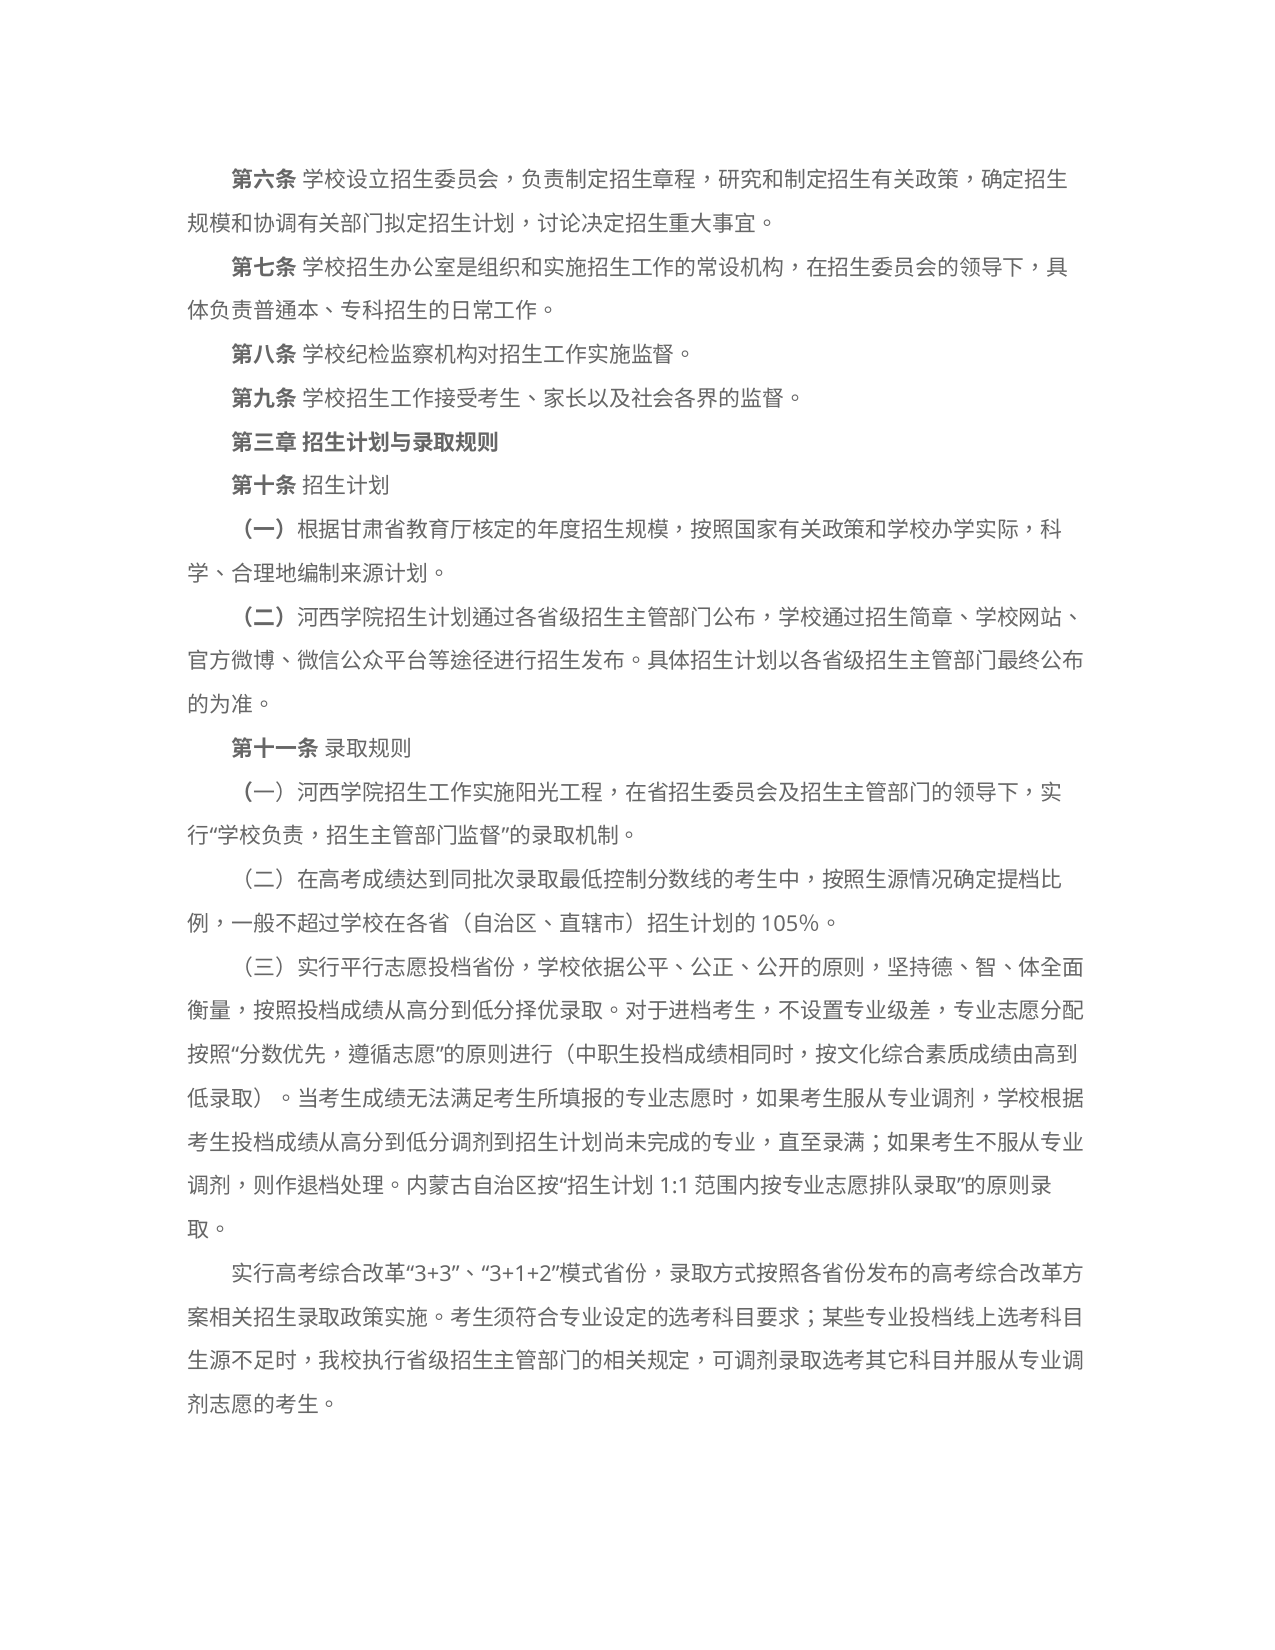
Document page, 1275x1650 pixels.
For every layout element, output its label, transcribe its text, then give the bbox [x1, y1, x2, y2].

text （一）河西学院招生工作实施阳光工程，在省招生委员会及招生主管部门的领导下，实行“学校负责，招生主管部门监督”的录取机制。 [187, 762, 1087, 850]
text （二）河西学院招生计划通过各省级招生主管部门公布，学校通过招生简章、学校网站、官方微博、微信公众平台等途径进行招生发布。具体招生计划以各省级招生主管部门最终公布的为准。 [187, 587, 1087, 719]
text 第八条 学校纪检监察机构对招生工作实施监督。 [187, 325, 1087, 369]
text 实行高考综合改革“3+3”、“3+1+2”模式省份，录取方式按照各省份发布的高考综合改革方案相关招生录取政策实施。考生须符合专业设定的选考科目要求；某些专业投档线上选考科目生源不足时，我校执行省级招生主管部门的相关规定，可调剂录取选考其它科目并服从专业调剂志愿的考生。 [187, 1244, 1087, 1419]
text （二）在高考成绩达到同批次录取最低控制分数线的考生中，按照生源情况确定提档比例，一般不超过学校在各省（自治区、直辖市）招生计划的105％。 [187, 850, 1087, 937]
text 第七条 学校招生办公室是组织和实施招生工作的常设机构，在招生委员会的领导下，具体负责普通本、专科招生的日常工作。 [187, 237, 1087, 325]
text 第十一条 录取规则 [187, 719, 1087, 762]
text 第六条 学校设立招生委员会，负责制定招生章程，研究和制定招生有关政策，确定招生规模和协调有关部门拟定招生计划，讨论决定招生重大事宜。 [187, 150, 1087, 237]
text 第三章 招生计划与录取规则 [187, 412, 1087, 456]
text （一）根据甘肃省教育厅核定的年度招生规模，按照国家有关政策和学校办学实际，科学、合理地编制来源计划。 [187, 500, 1087, 587]
text 第九条 学校招生工作接受考生、家长以及社会各界的监督。 [187, 369, 1087, 412]
text 第十条 招生计划 [187, 456, 1087, 500]
text （三）实行平行志愿投档省份，学校依据公平、公正、公开的原则，坚持德、智、体全面衡量，按照投档成绩从高分到低分择优录取。对于进档考生，不设置专业级差，专业志愿分配按照“分数优先，遵循志愿”的原则进行（中职生投档成绩相同时，按文化综合素质成绩由高到低录取）。当考生成绩无法满足考生所填报的专业志愿时，如果考生服从专业调剂，学校根据考生投档成绩从高分到低分调剂到招生计划尚未完成的专业，直至录满；如果考生不服从专业调剂，则作退档处理。内蒙古自治区按“招生计划1:1范围内按专业志愿排队录取”的原则录取。 [187, 937, 1087, 1244]
